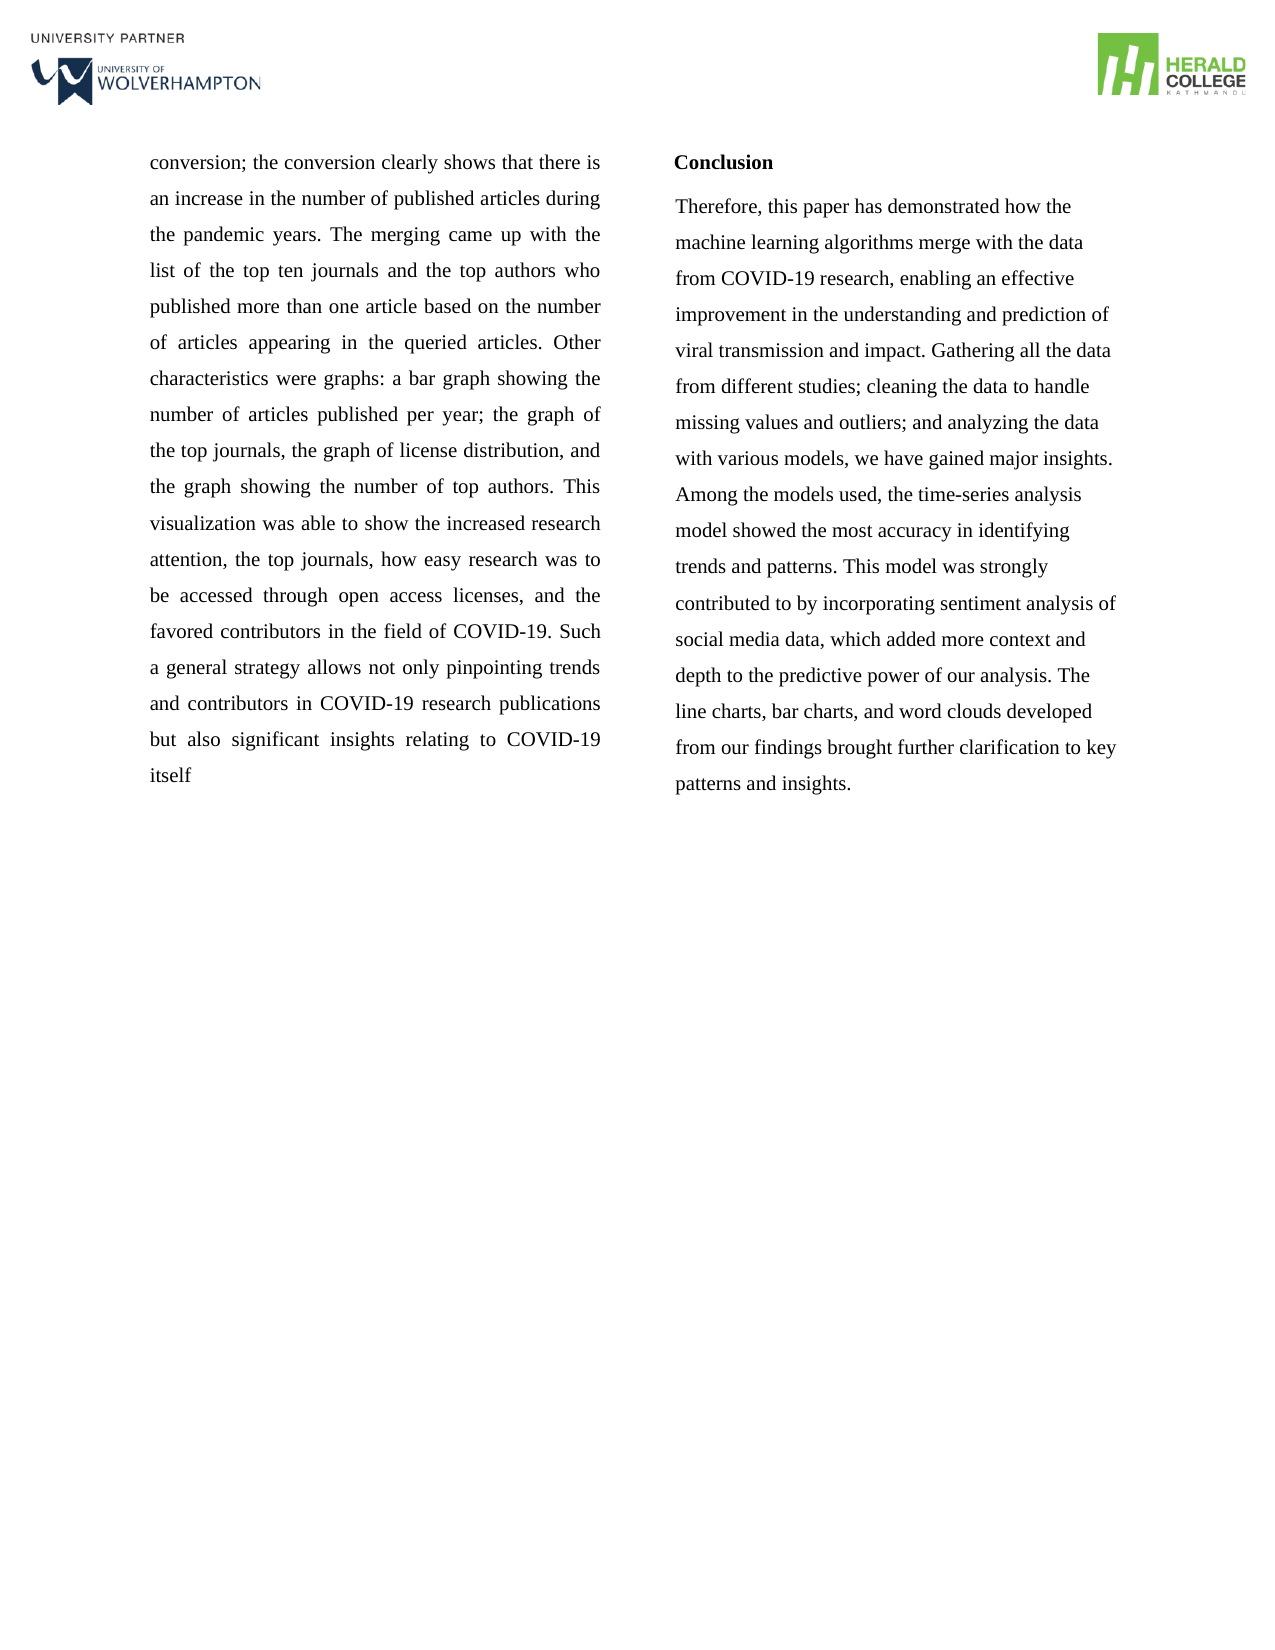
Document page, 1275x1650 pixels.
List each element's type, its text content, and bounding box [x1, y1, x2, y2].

picture [31, 33, 261, 105]
picture [1097, 33, 1246, 95]
subtitle Conclusion [674, 150, 1125, 174]
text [148, 150, 601, 787]
subtitle Therefore, this paper has demonstrated how the machine learning algorithms merge with the data from COVID-19 research, enabling an effective improvement in the understanding and prediction of viral transmission and impact. Gathering all the data from different studies; cleaning the data to handle missing values and outliers; and analyzing the data with various models, we have gained major insights. Among the models used, the time-series analysis model showed the most accuracy in identifying trends and patterns. This model was strongly contributed to by incorporating sentiment analysis of social media data, which added more context and depth to the predictive power of our analysis. The line charts, bar charts, and word clouds developed from our findings brought further clarification to key patterns and insights. [675, 194, 1125, 795]
